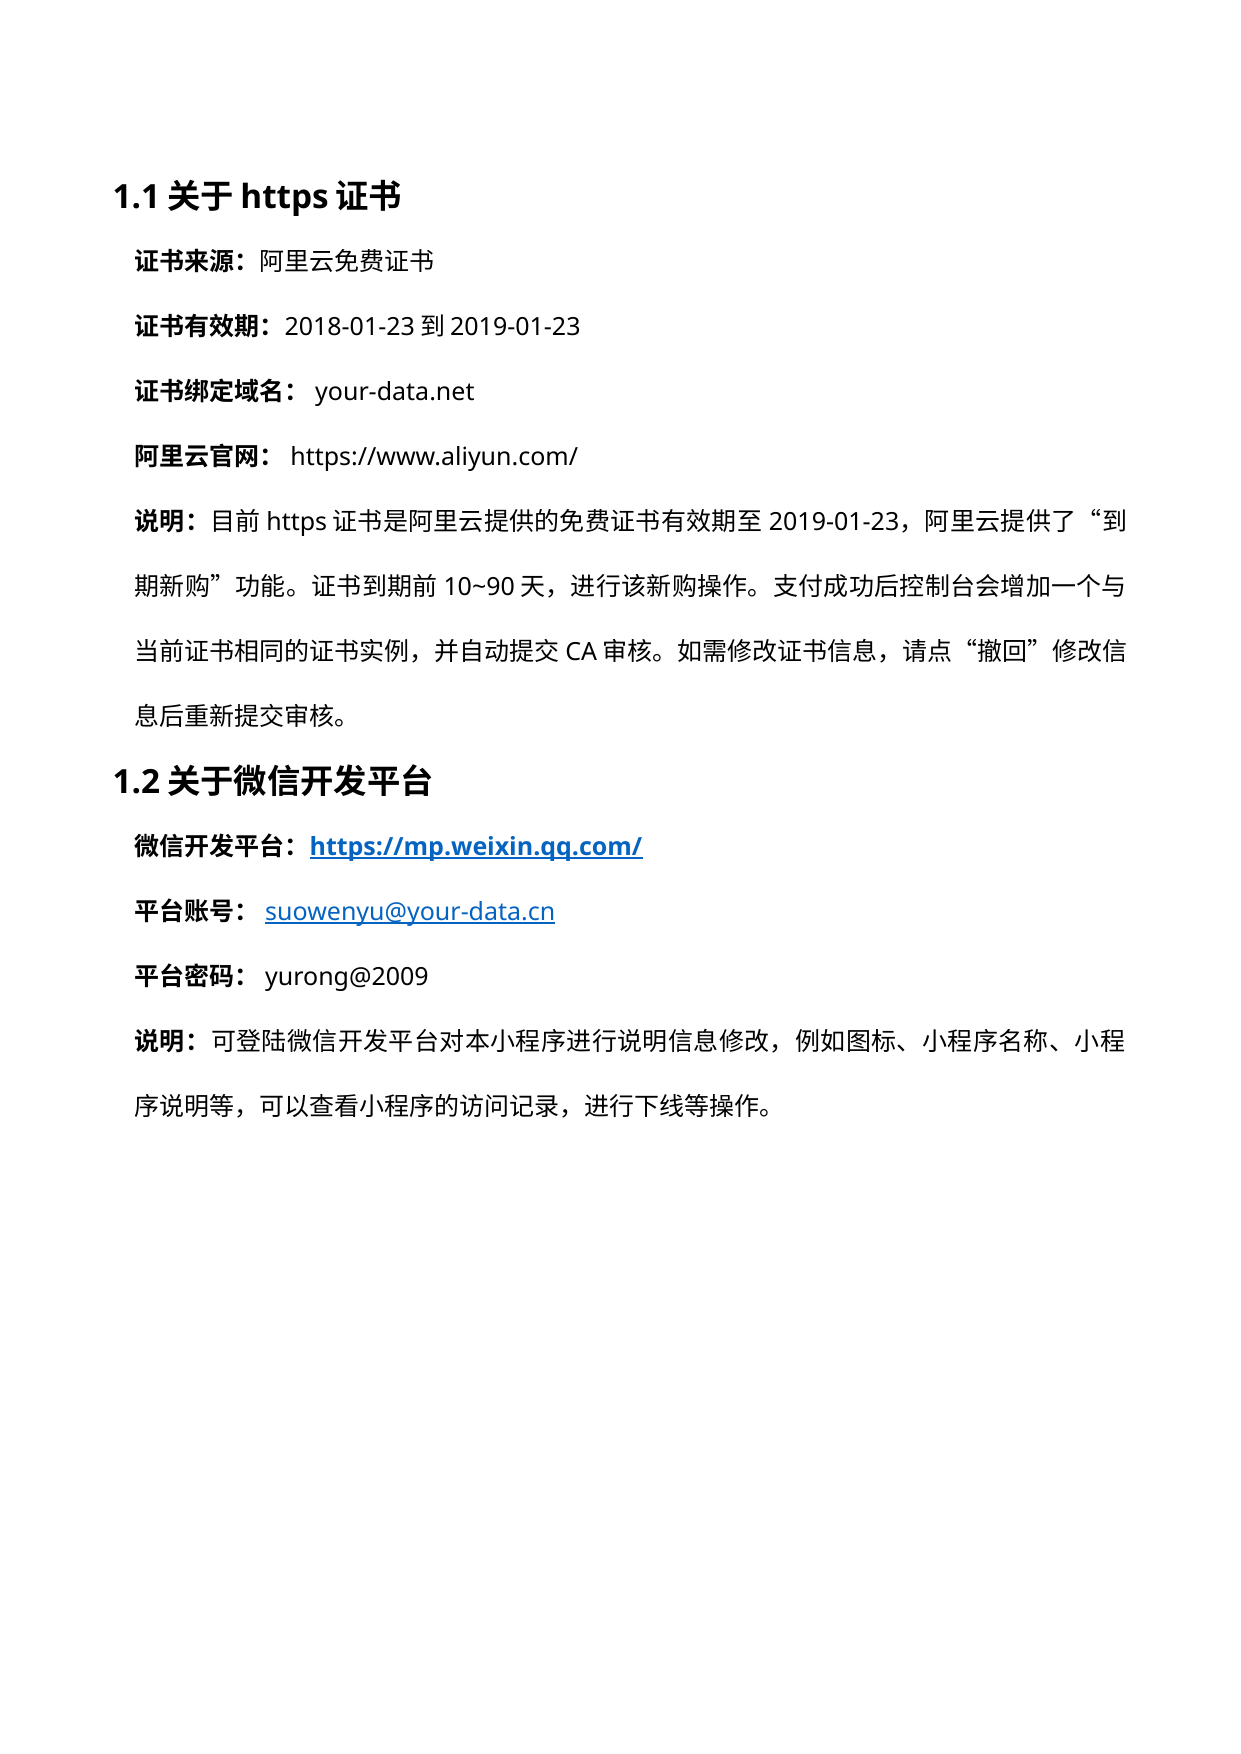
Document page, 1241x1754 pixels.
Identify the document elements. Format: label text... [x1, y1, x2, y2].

text 平台密码： yurong@2009 [134, 942, 1128, 1007]
text 证书绑定域名： your-data.net [134, 357, 1128, 422]
text 说明：可登陆微信开发平台对本小程序进行说明信息修改，例如图标、小程序名称、小程序说明等，可以查看小程序的访问记录，进行下线等操作。 [134, 1007, 1128, 1137]
text 证书有效期：2018-01-23到2019-01-23 [134, 292, 1128, 357]
text 证书来源：阿里云免费证书 [134, 227, 1128, 292]
text 阿里云官网： https://www.aliyun.com/ [134, 422, 1128, 487]
text 1.2关于微信开发平台 [112, 747, 1128, 812]
text 微信开发平台：https://mp.weixin.qq.com/ [134, 812, 1128, 877]
text 1.1关于https证书 [112, 162, 1128, 227]
text 说明：目前https证书是阿里云提供的免费证书有效期至2019-01-23，阿里云提供了“到期新购”功能。证书到期前10~90天，进行该新购操作。支付成功后控制台会增加一个与当前证书相同的证书实例，并自动提交CA审核。如需修改证书信息，请点“撤回”修改信息后重新提交审核。 [134, 487, 1128, 747]
text 平台账号： suowenyu@your-data.cn [134, 877, 1128, 942]
